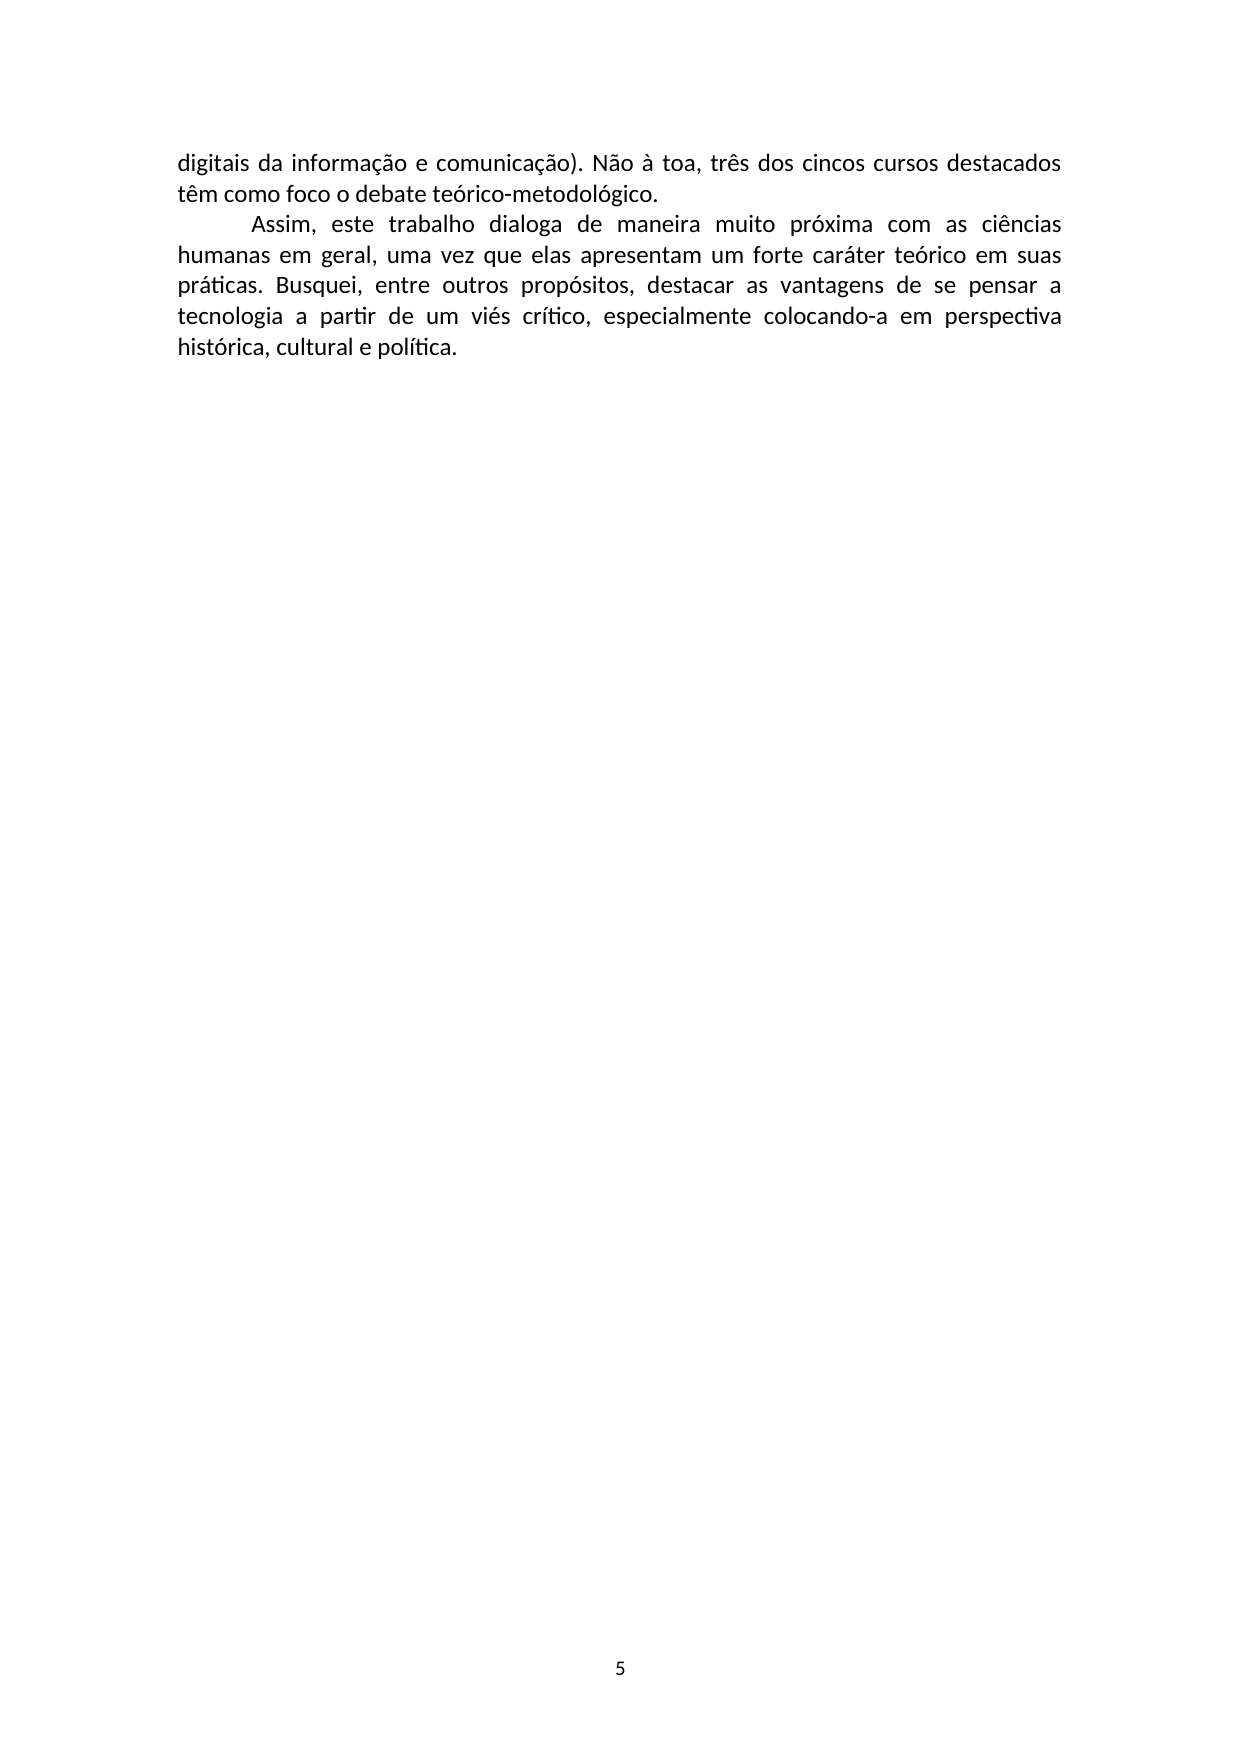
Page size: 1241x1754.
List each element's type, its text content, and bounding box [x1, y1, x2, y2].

text Assim, este trabalho dialoga de maneira muito próxima com as ciências humanas em geral, uma vez que elas apresentam um forte caráter teórico em suas práticas. Busquei, entre outros propósitos, destacar as vantagens de se pensar a tecnologia a partir de um viés crítico, especialmente colocando-a em perspectiva histórica, cultural e política. [177, 209, 1063, 361]
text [177, 148, 1063, 209]
